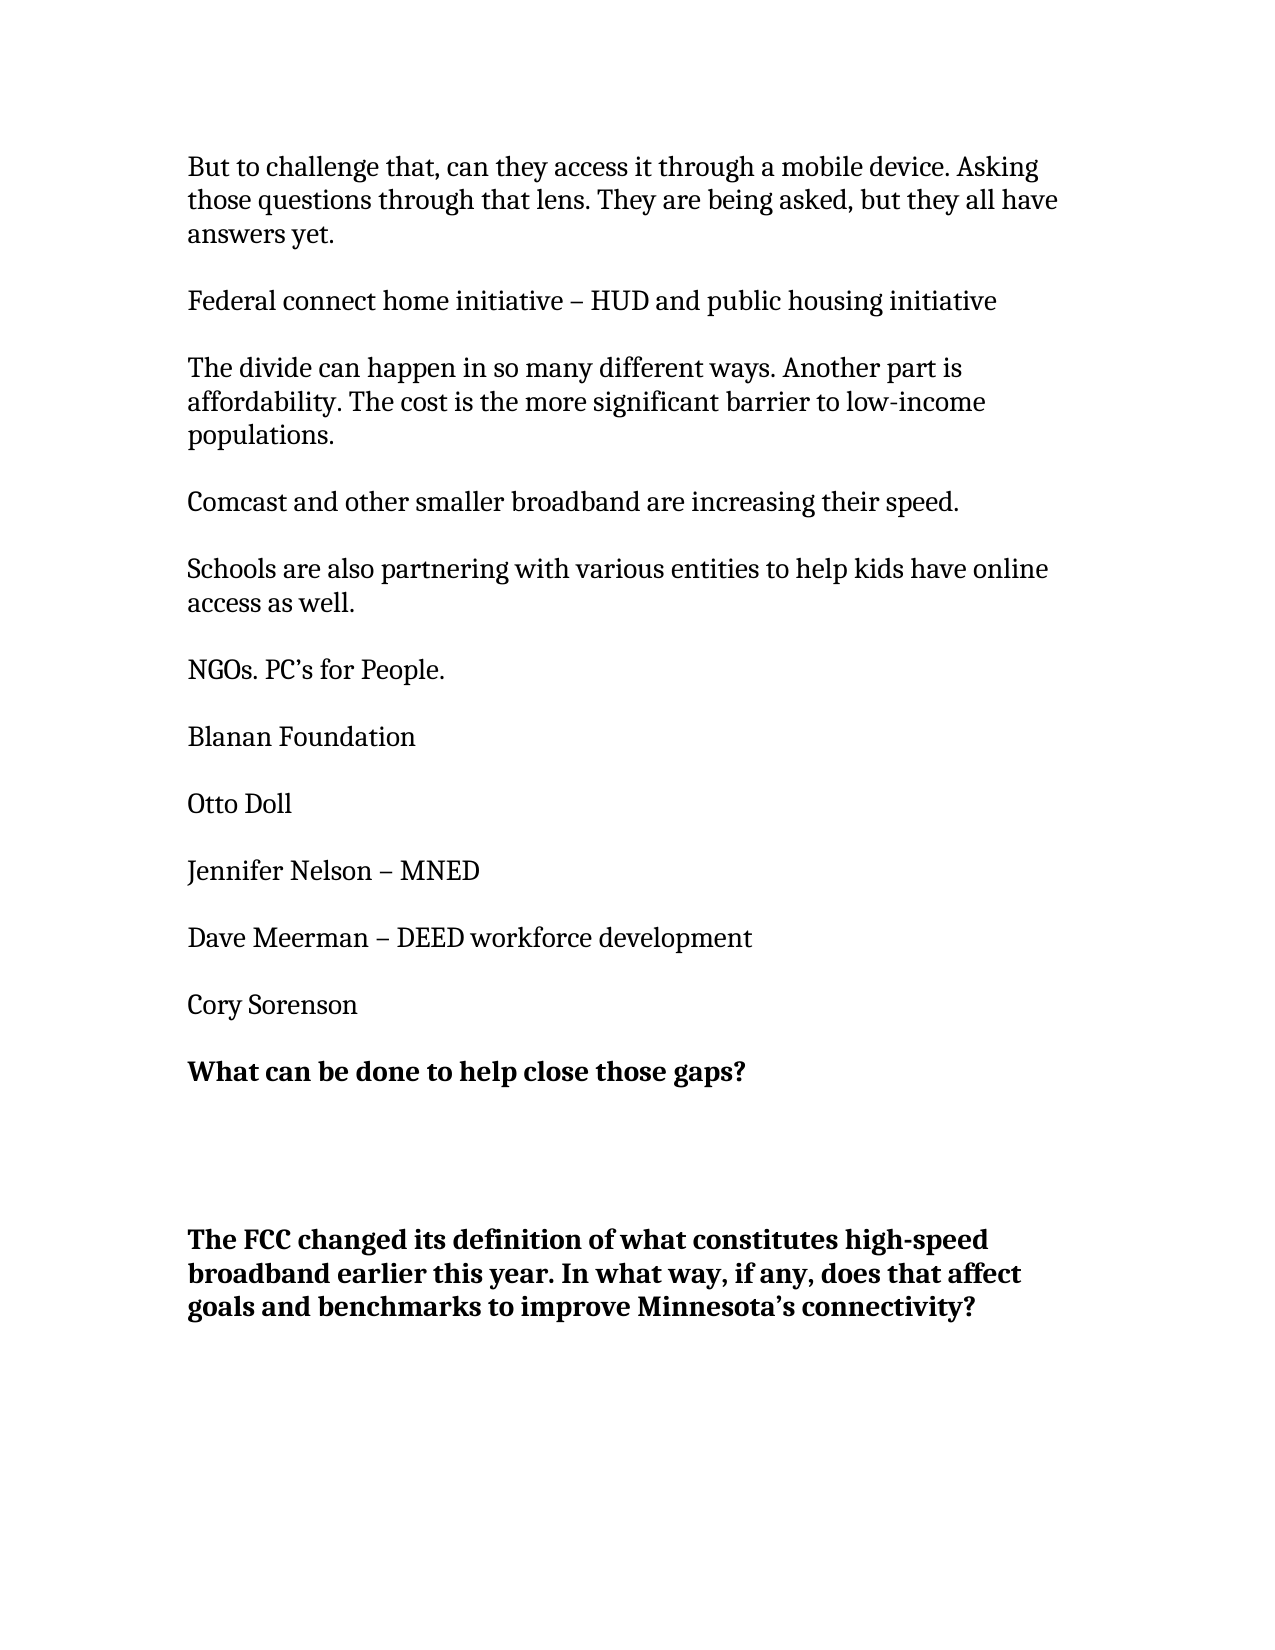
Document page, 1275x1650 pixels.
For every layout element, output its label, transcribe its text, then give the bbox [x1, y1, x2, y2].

text The FCC changed its definition of what constitutes high-speed broadband earlier this year. In what way, if any, does that affect goals and benchmarks to improve Minnesota’s connectivity? [187, 1223, 1087, 1324]
text The divide can happen in so many different ways. Another part is affordability. The cost is the more significant barrier to low-income populations. [187, 351, 1087, 452]
text Blanan Foundation [187, 720, 1087, 754]
text NGOs. PC’s for People. [187, 653, 1087, 687]
text Otto Doll [187, 787, 1087, 821]
text But to challenge that, can they access it through a mobile device. Asking those questions through that lens. They are being asked, but they all have answers yet. [187, 150, 1087, 251]
text Cory Sorenson [187, 988, 1087, 1022]
text Dave Meerman – DEED workforce development [187, 921, 1087, 955]
text Federal connect home initiative – HUD and public housing initiative [187, 284, 1087, 318]
text Jennifer Nelson – MNED [187, 854, 1087, 888]
text Comcast and other smaller broadband are increasing their speed. [187, 485, 1087, 519]
text What can be done to help close those gaps? [187, 1056, 1087, 1089]
text Schools are also partnering with various entities to help kids have online access as well. [187, 552, 1087, 619]
